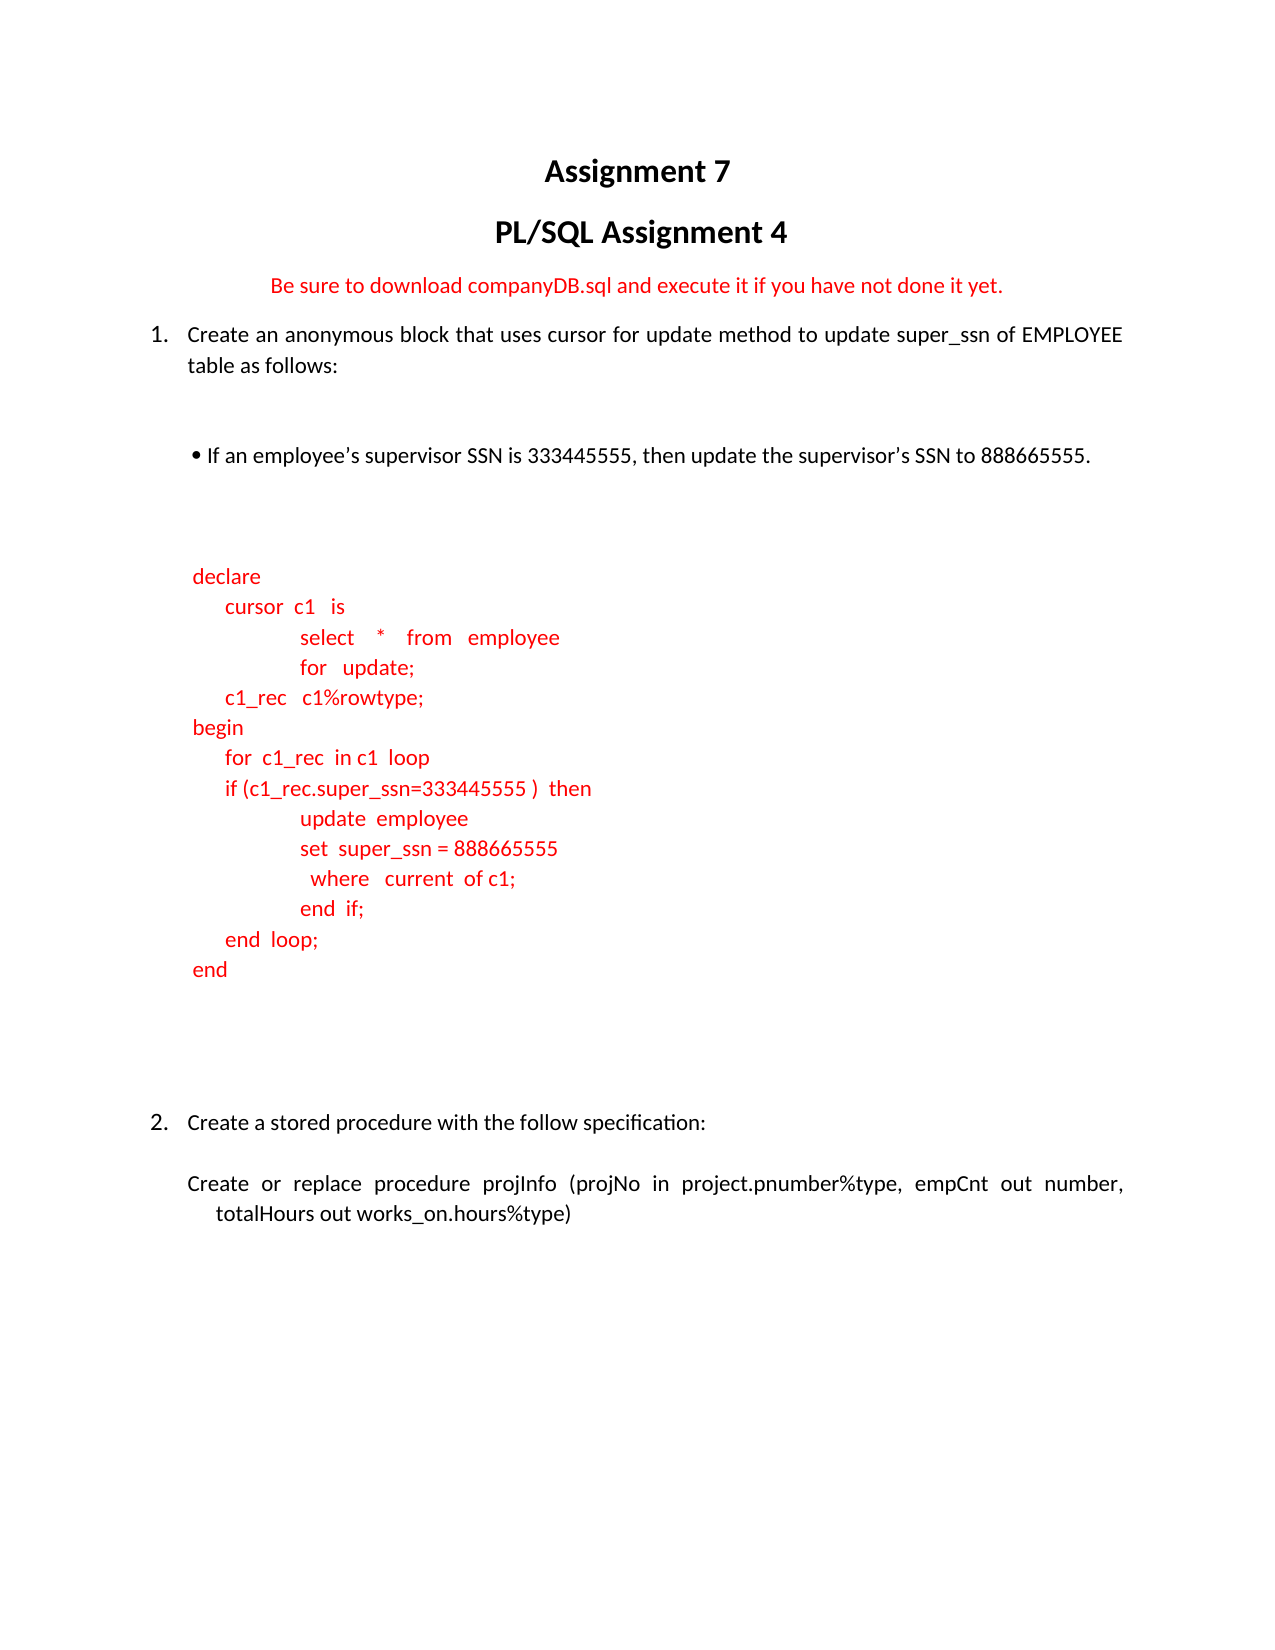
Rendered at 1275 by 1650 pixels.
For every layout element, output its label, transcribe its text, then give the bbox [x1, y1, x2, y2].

list c1_rec c1%rowtype; [192, 683, 1125, 711]
list end loop; [192, 925, 1125, 953]
text PL/SQL Assignment 4 [150, 211, 1125, 251]
list Create a stored procedure with the follow specification: [150, 1106, 1125, 1137]
list If an employee’s supervisor SSN is 333445555, then update the supervisor’s SSN to 888665555. [192, 441, 1125, 469]
list for update; [192, 653, 1125, 681]
list set super_ssn = 888665555 [192, 834, 1125, 862]
list Create or replace procedure projInfo (projNo in project.pnumber%type, empCnt out number, totalHours out works_on.hours%type) [187, 1169, 1125, 1227]
text Be sure to download companyDB.sql and execute it if you have not done it yet. [150, 271, 1125, 299]
list where current of c1; [192, 864, 1125, 892]
list update employee [192, 804, 1125, 832]
list for c1_rec in c1 loop [192, 743, 1125, 772]
list end if; [192, 894, 1125, 923]
list if (c1_rec.super_ssn=333445555 ) then [192, 774, 1125, 802]
list Create an anonymous block that uses cursor for update method to update super_ssn of EMPLOYEE table as follows: [150, 318, 1125, 379]
list declare [192, 562, 1125, 590]
list cursor c1 is [192, 592, 1125, 621]
text Assignment 7 [150, 150, 1125, 191]
list end [192, 955, 1125, 983]
list select * from employee [192, 623, 1125, 651]
list begin [192, 713, 1125, 741]
